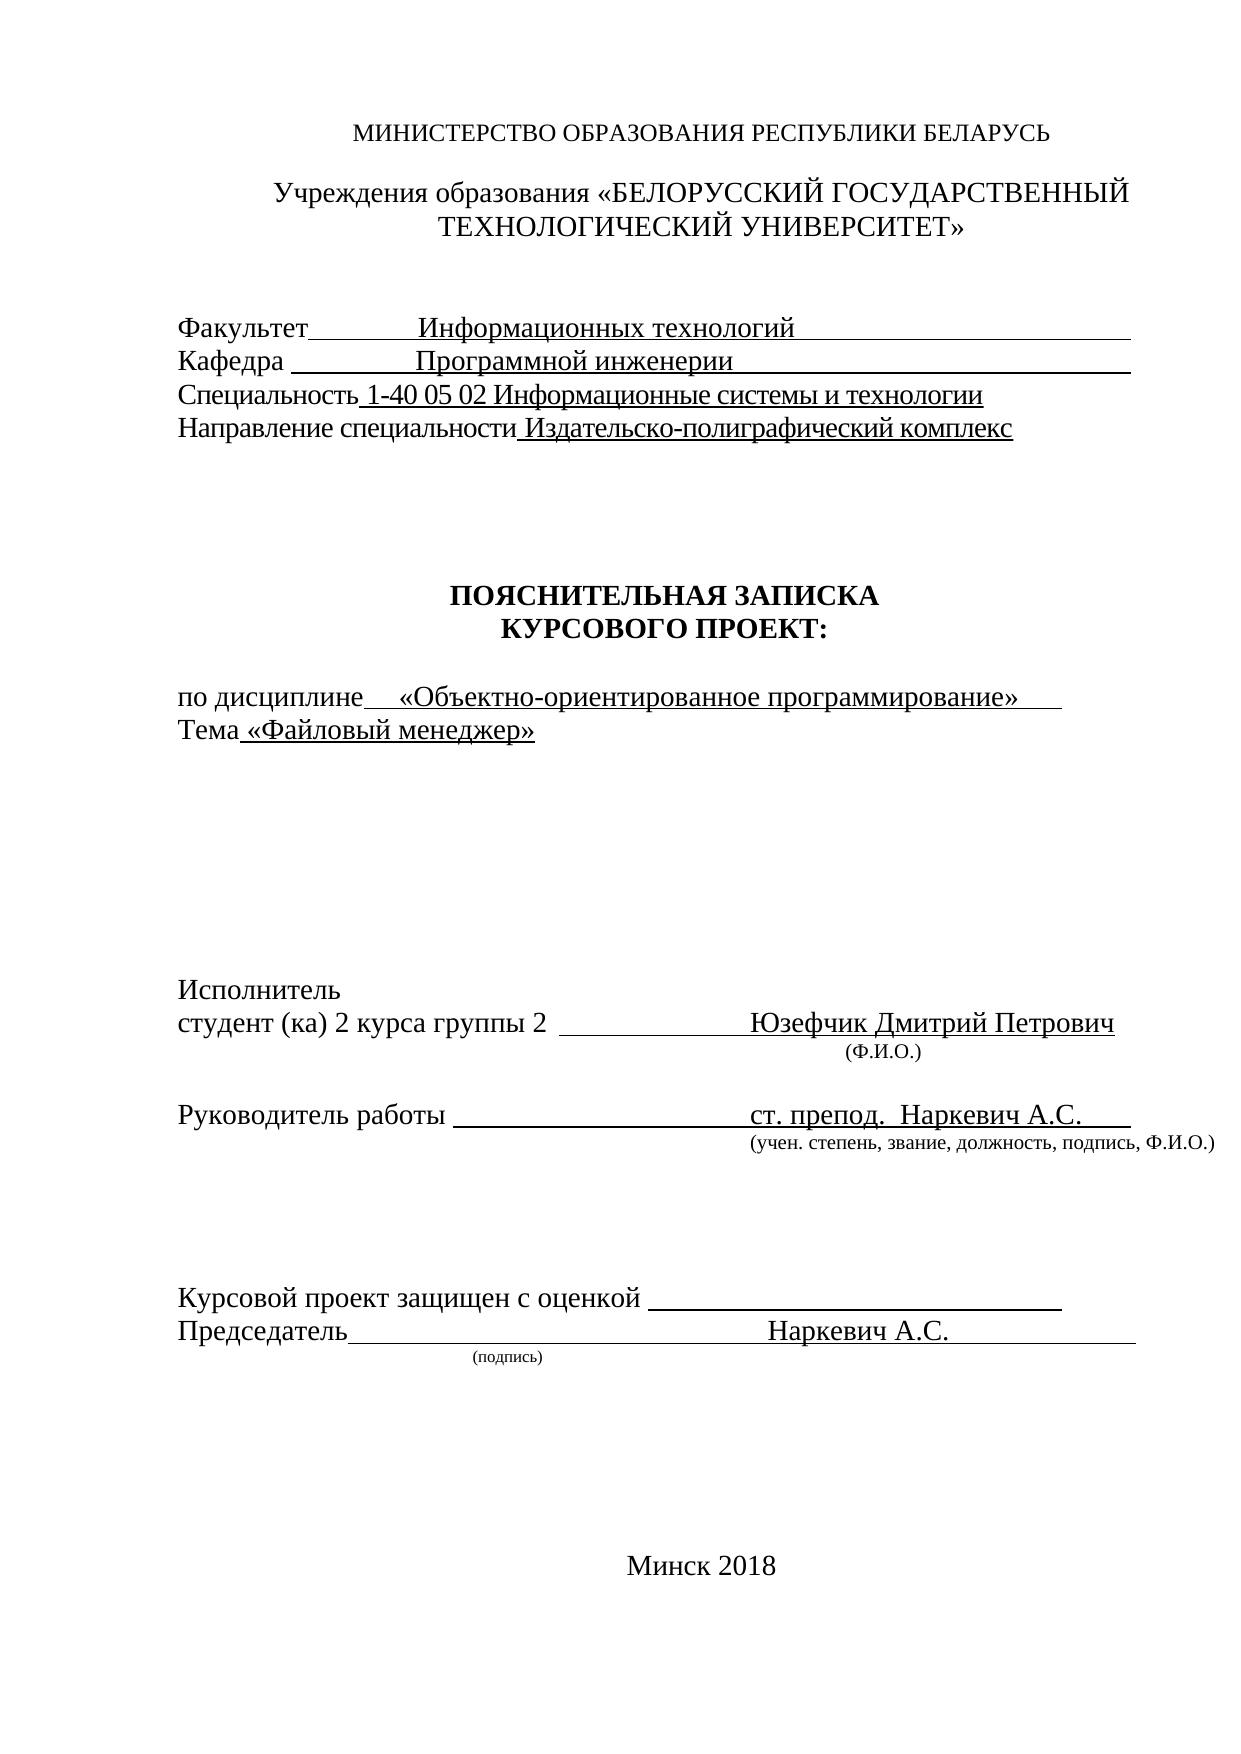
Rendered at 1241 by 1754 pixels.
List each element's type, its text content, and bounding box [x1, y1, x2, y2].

text Исполнитель [177, 972, 1152, 1006]
text Минск 2018 [177, 1548, 1226, 1582]
text МИНИСТЕРСТВО ОБРАЗОВАНИЯ РЕСПУБЛИКИ БЕЛАРУСЬ [177, 118, 1226, 147]
text (Ф.И.О.) [177, 1039, 1226, 1063]
text Руководитель работы ст. препод. Наркевич А.С. [177, 1097, 1152, 1130]
text Кафедра Программной инженерии [177, 343, 1152, 377]
text Специальность 1-40 05 02 Информационные системы и технологии [177, 377, 1155, 410]
text (подпись) [398, 1347, 1152, 1381]
text ТЕХНОЛОГИЧЕСКИЙ УНИВЕРСИТЕТ» [177, 209, 1226, 243]
text (учен. степень, звание, должность, подпись, Ф.И.О.) [177, 1130, 1226, 1154]
text ПОЯСНИТЕЛЬНАЯ ЗАПИСКА [177, 578, 1152, 612]
text Направление специальности Издательско-полиграфический комплекс [177, 410, 1152, 444]
text Факультет Информационных технологий [177, 310, 1226, 343]
text Курсовой проект защищен с оценкой [177, 1280, 1152, 1313]
text КУРСОВОГО ПРОЕКТ: [177, 612, 1152, 645]
text Тема «Файловый менеджер» [177, 712, 1152, 746]
text Председатель Наркевич А.С. [177, 1313, 1152, 1347]
text по дисциплине «Объектно-ориентированное программирование» [177, 679, 1152, 712]
text Учреждения образования «БЕЛОРУССКИЙ ГОСУДАРСТВЕННЫЙ [177, 176, 1226, 209]
text студент (ка) 2 курса группы 2 Юзефчик Дмитрий Петрович [177, 1006, 1226, 1039]
